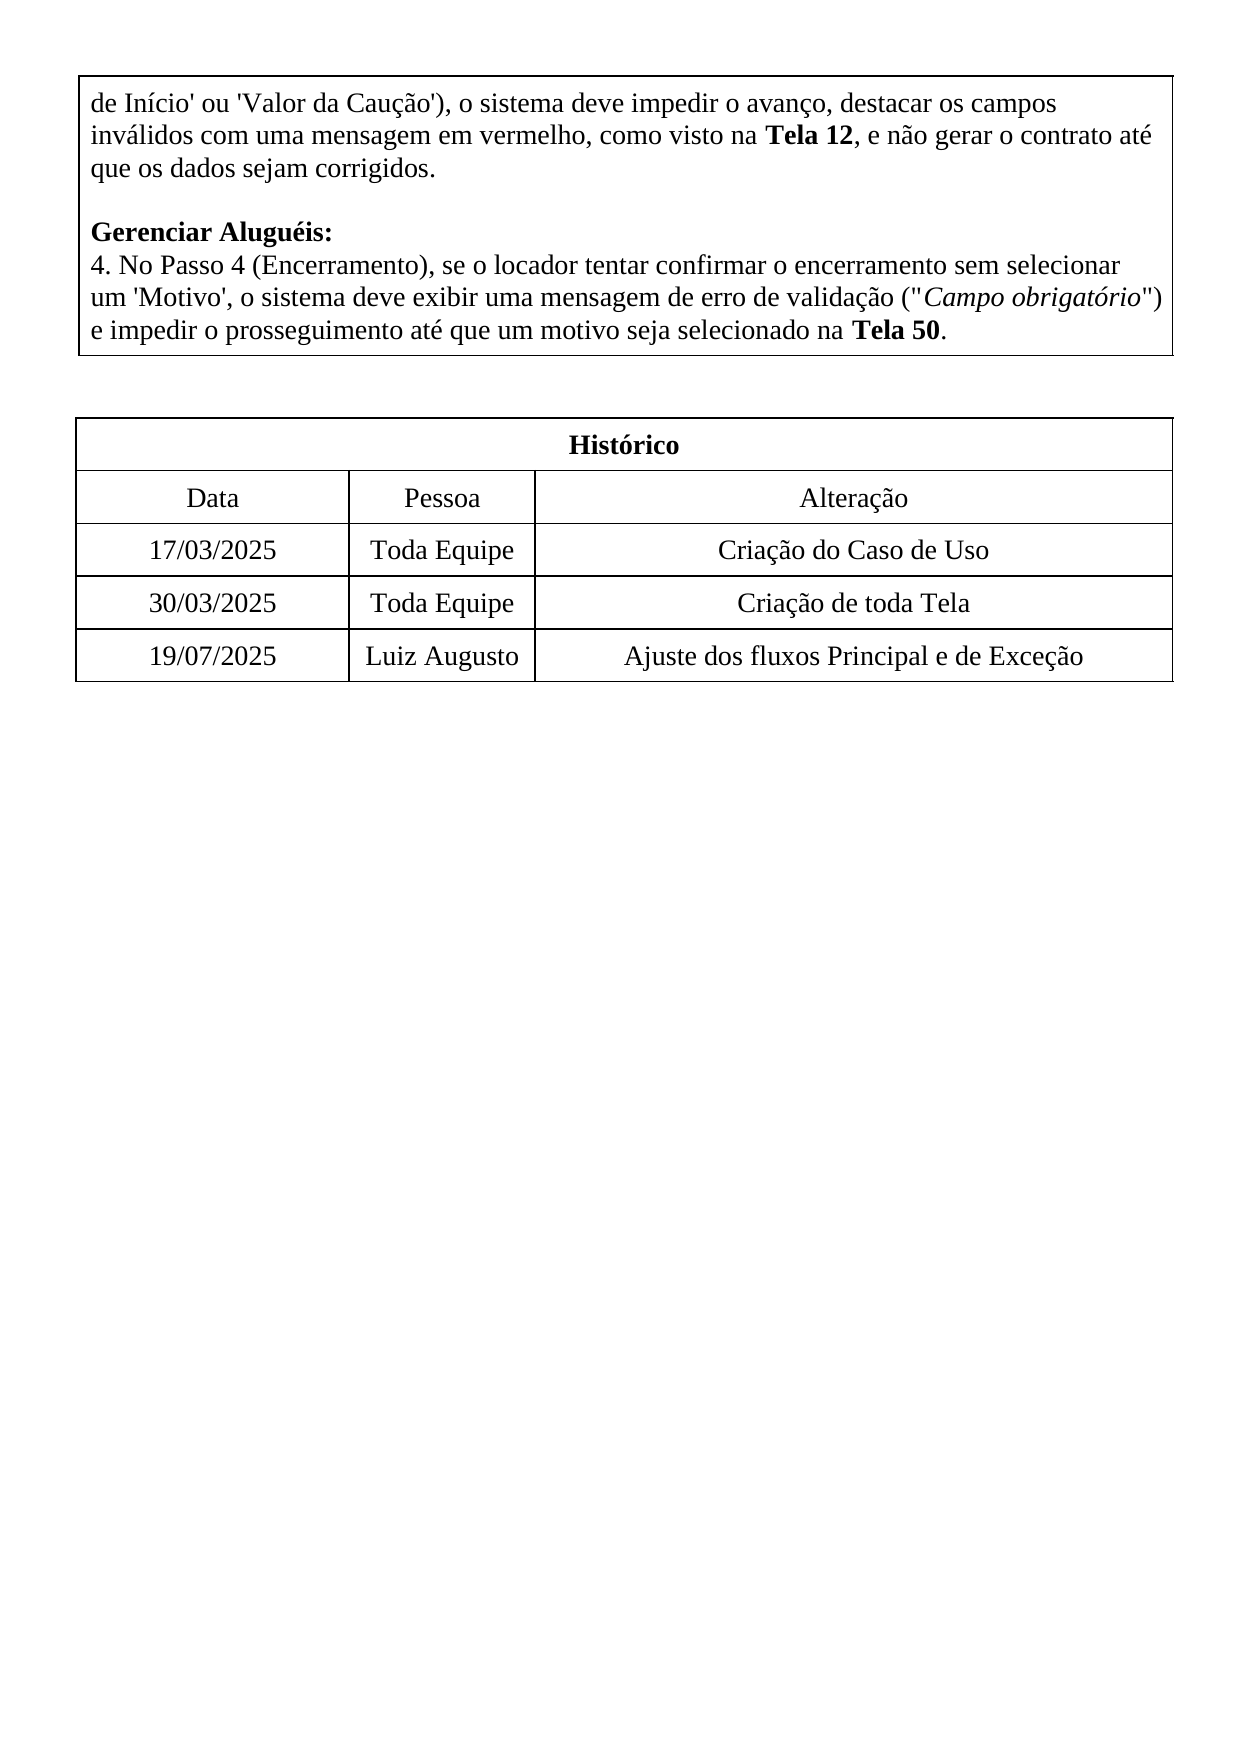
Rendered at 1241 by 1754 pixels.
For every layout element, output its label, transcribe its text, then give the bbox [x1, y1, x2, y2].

table_cell Criação do Caso de Uso [536, 524, 1172, 575]
table_cell Ajuste dos fluxos Principal e de Exceção [536, 630, 1172, 681]
table_header Histórico [77, 419, 1172, 470]
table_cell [80, 77, 1172, 354]
table_cell Data [77, 471, 348, 522]
table_cell Toda Equipe [350, 524, 534, 575]
table_cell Pessoa [350, 471, 534, 522]
table_cell Luiz Augusto [350, 630, 534, 681]
table_cell Alteração [536, 471, 1172, 522]
table_cell Criação de toda Tela [536, 577, 1172, 628]
table_cell 17/03/2025 [77, 524, 348, 575]
table_cell 30/03/2025 [77, 577, 348, 628]
table_cell 19/07/2025 [77, 630, 348, 681]
table_cell Toda Equipe [350, 577, 534, 628]
